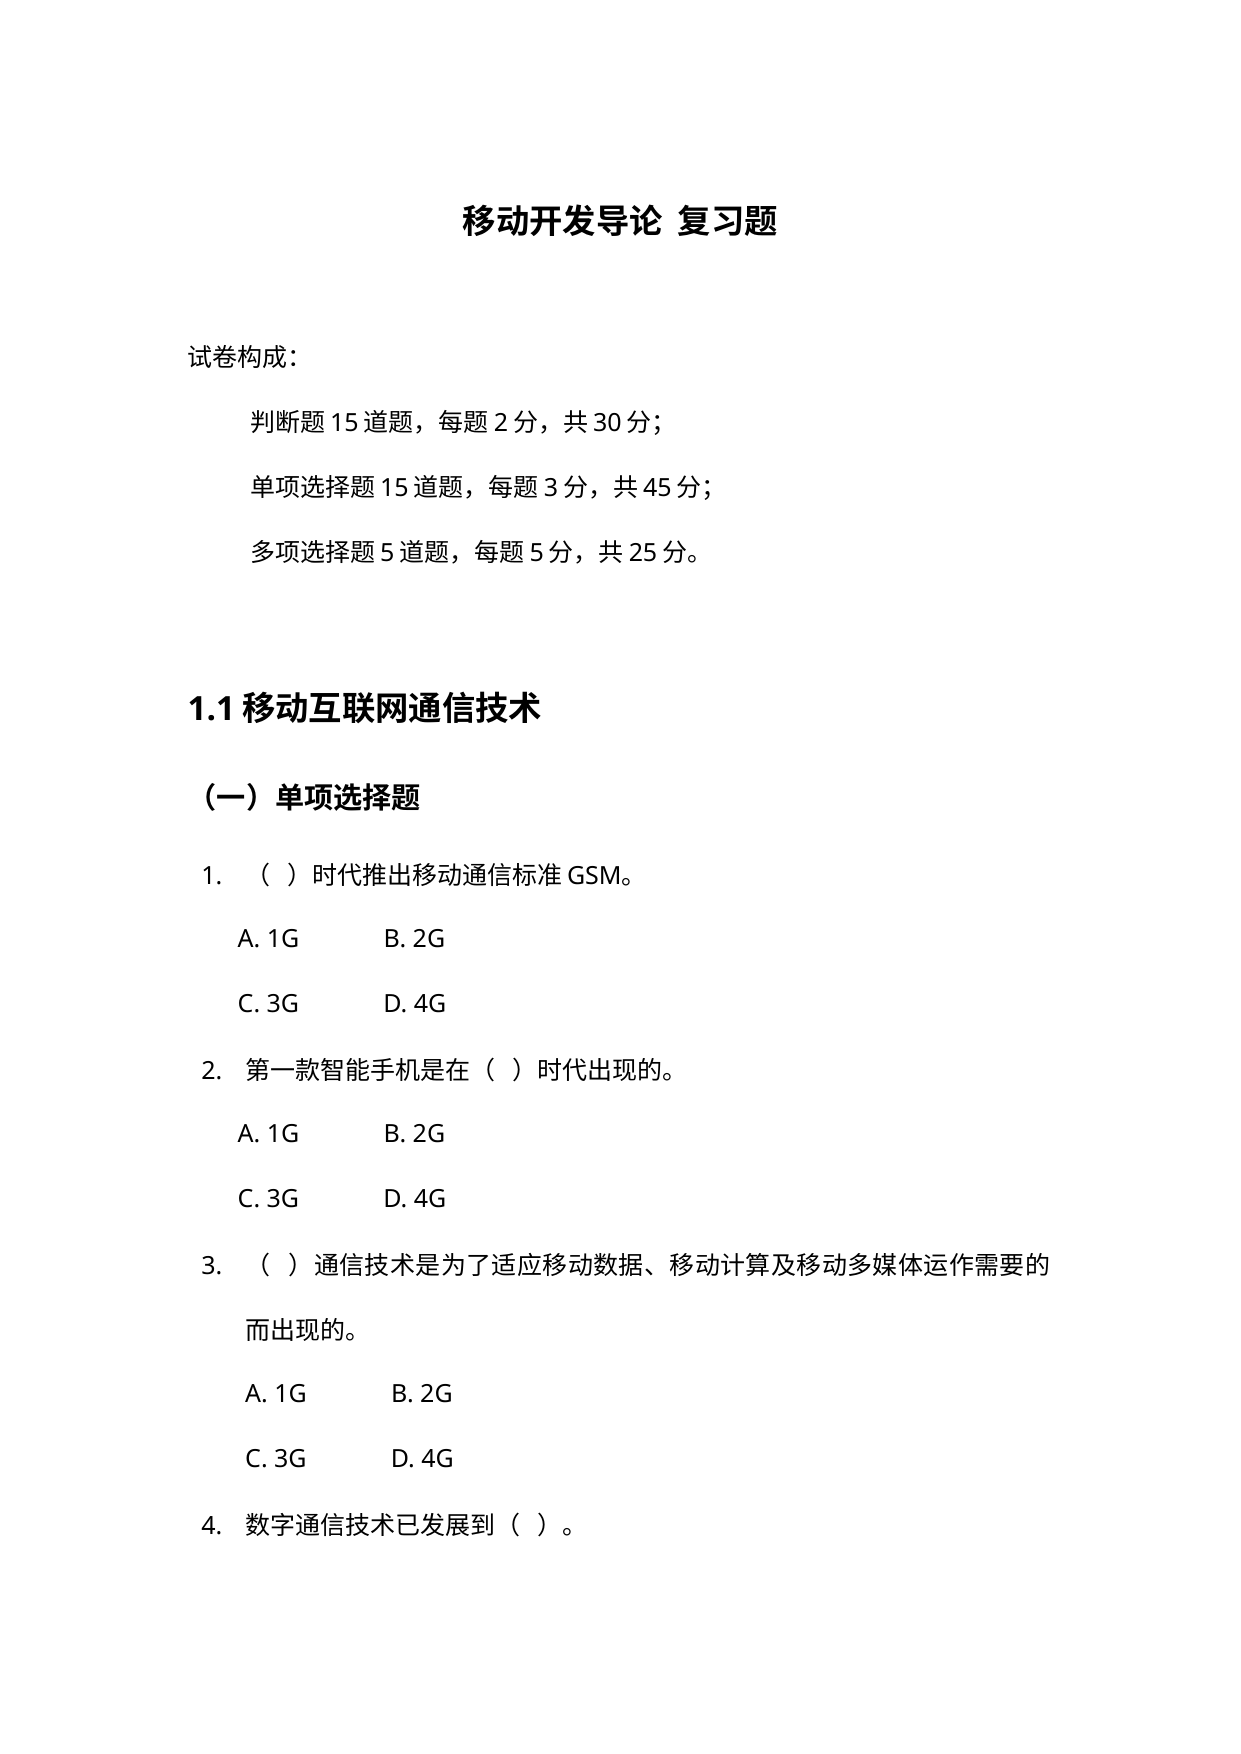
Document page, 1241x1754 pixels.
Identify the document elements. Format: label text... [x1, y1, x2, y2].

subtitle 1.1移动互联网通信技术 [187, 673, 1053, 738]
subtitle （一）单项选择题 [187, 763, 1053, 828]
title 移动开发导论 复习题 [187, 187, 1053, 252]
text C. 3G D. 4G [187, 971, 1053, 1036]
list 数字通信技术已发展到（ ）。 [201, 1491, 1053, 1556]
text 试卷构成： [187, 323, 1053, 388]
text C. 3G D. 4G [187, 1166, 1053, 1231]
text 多项选择题5道题，每题5分，共25分。 [187, 518, 1053, 583]
text C. 3G D. 4G [245, 1426, 1053, 1491]
text A. 1G B. 2G [187, 906, 1053, 971]
text 单项选择题15道题，每题3分，共45分； [187, 453, 1053, 518]
list （ ）通信技术是为了适应移动数据、移动计算及移动多媒体运作需要的而出现的。 [201, 1231, 1053, 1361]
list （ ）时代推出移动通信标准GSM。 [201, 841, 1053, 906]
text 判断题15道题，每题2分，共30分； [187, 388, 1053, 453]
text A. 1G B. 2G [245, 1361, 1053, 1426]
text A. 1G B. 2G [187, 1101, 1053, 1166]
list 第一款智能手机是在（ ）时代出现的。 [201, 1036, 1053, 1101]
